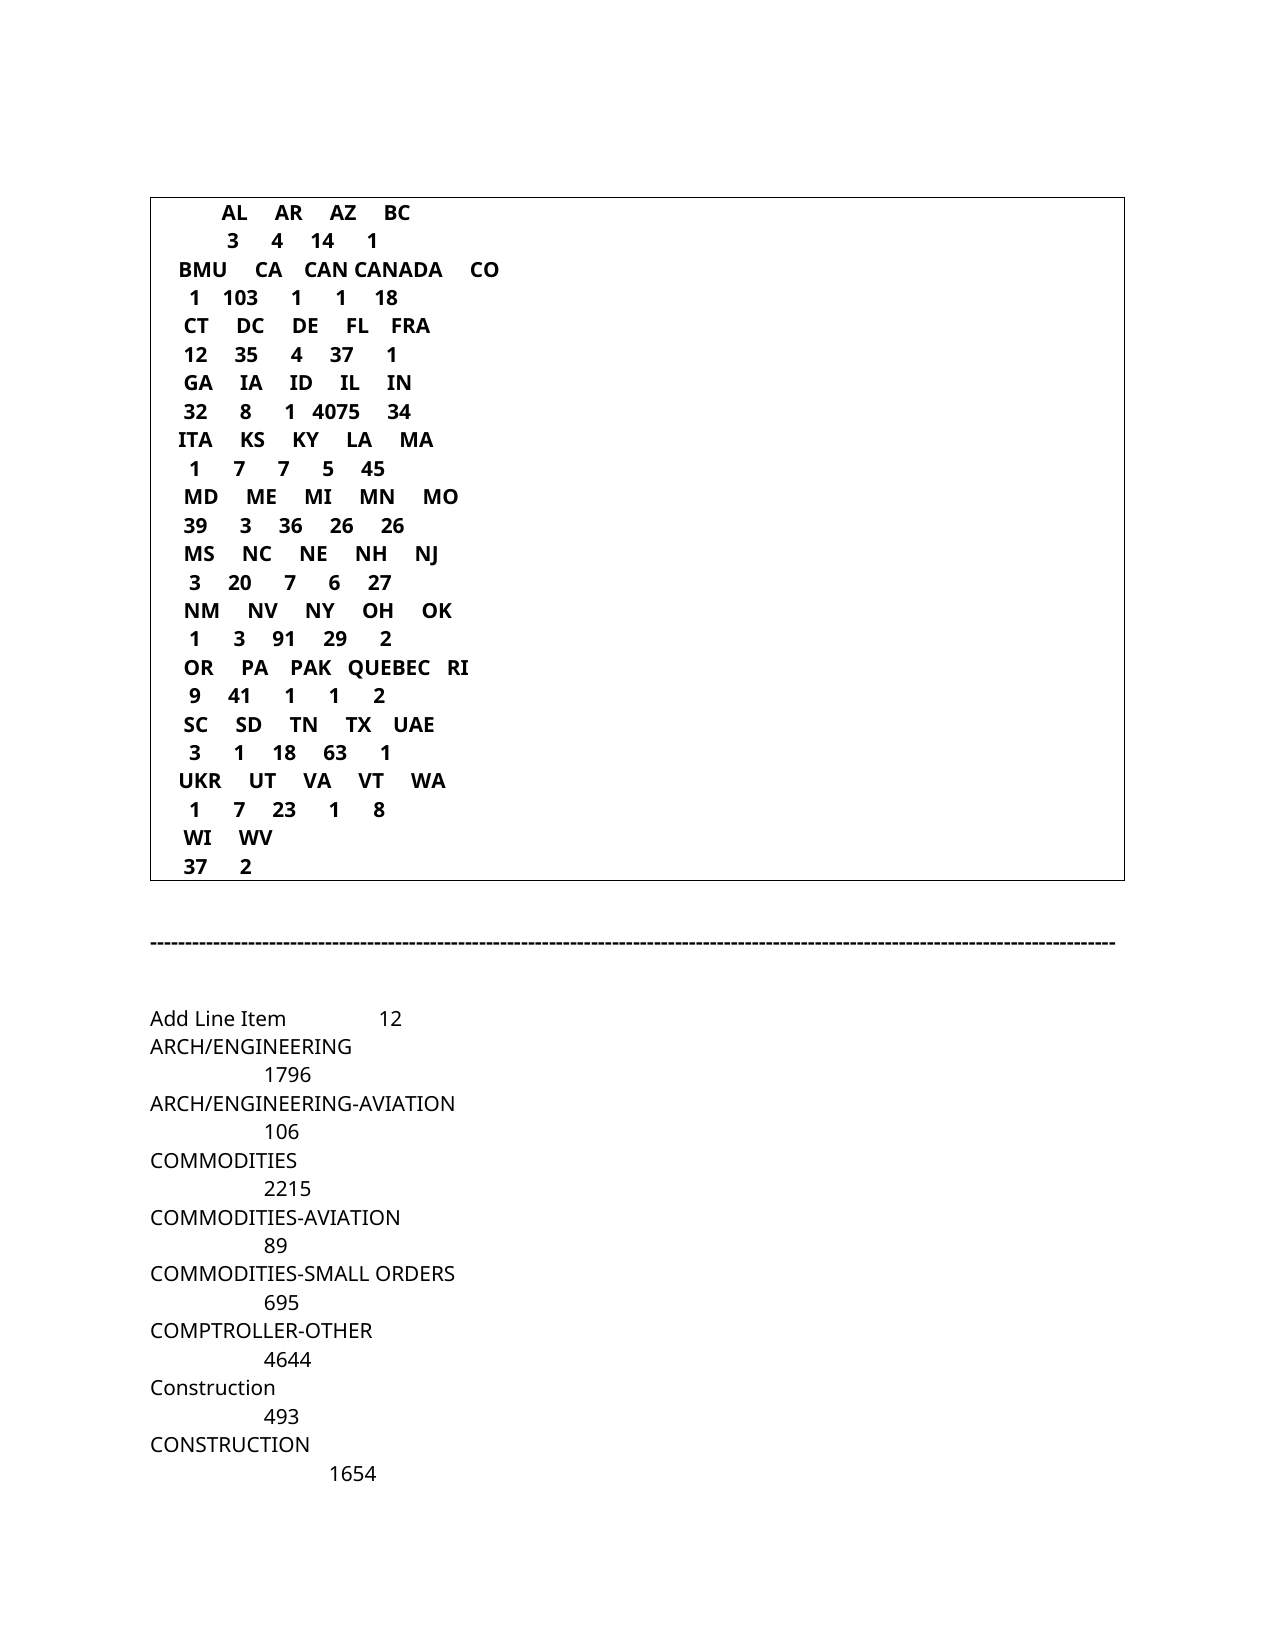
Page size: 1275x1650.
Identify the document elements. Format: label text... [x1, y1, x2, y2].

text CONSTRUCTION [150, 1430, 1125, 1459]
text Add Line Item 12 [150, 1004, 1125, 1032]
text COMMODITIES [150, 1146, 1125, 1174]
text 1796 [150, 1061, 1125, 1089]
text COMPTROLLER-OTHER [150, 1316, 1125, 1345]
text 2215 [150, 1174, 1125, 1203]
text ARCH/ENGINEERING [150, 1032, 1125, 1061]
text COMMODITIES-AVIATION [150, 1203, 1125, 1231]
text 493 [150, 1402, 1125, 1430]
text 4644 [150, 1345, 1125, 1373]
text 695 [150, 1288, 1125, 1316]
text COMMODITIES-SMALL ORDERS [150, 1259, 1125, 1288]
text ------------------------------------------------------------------------------------------------------------------------------------------ [150, 928, 1125, 956]
text 106 [150, 1117, 1125, 1146]
text Construction [150, 1373, 1125, 1402]
text 1654 [150, 1459, 1125, 1487]
text 89 [150, 1231, 1125, 1259]
text ARCH/ENGINEERING-AVIATION [150, 1089, 1125, 1117]
